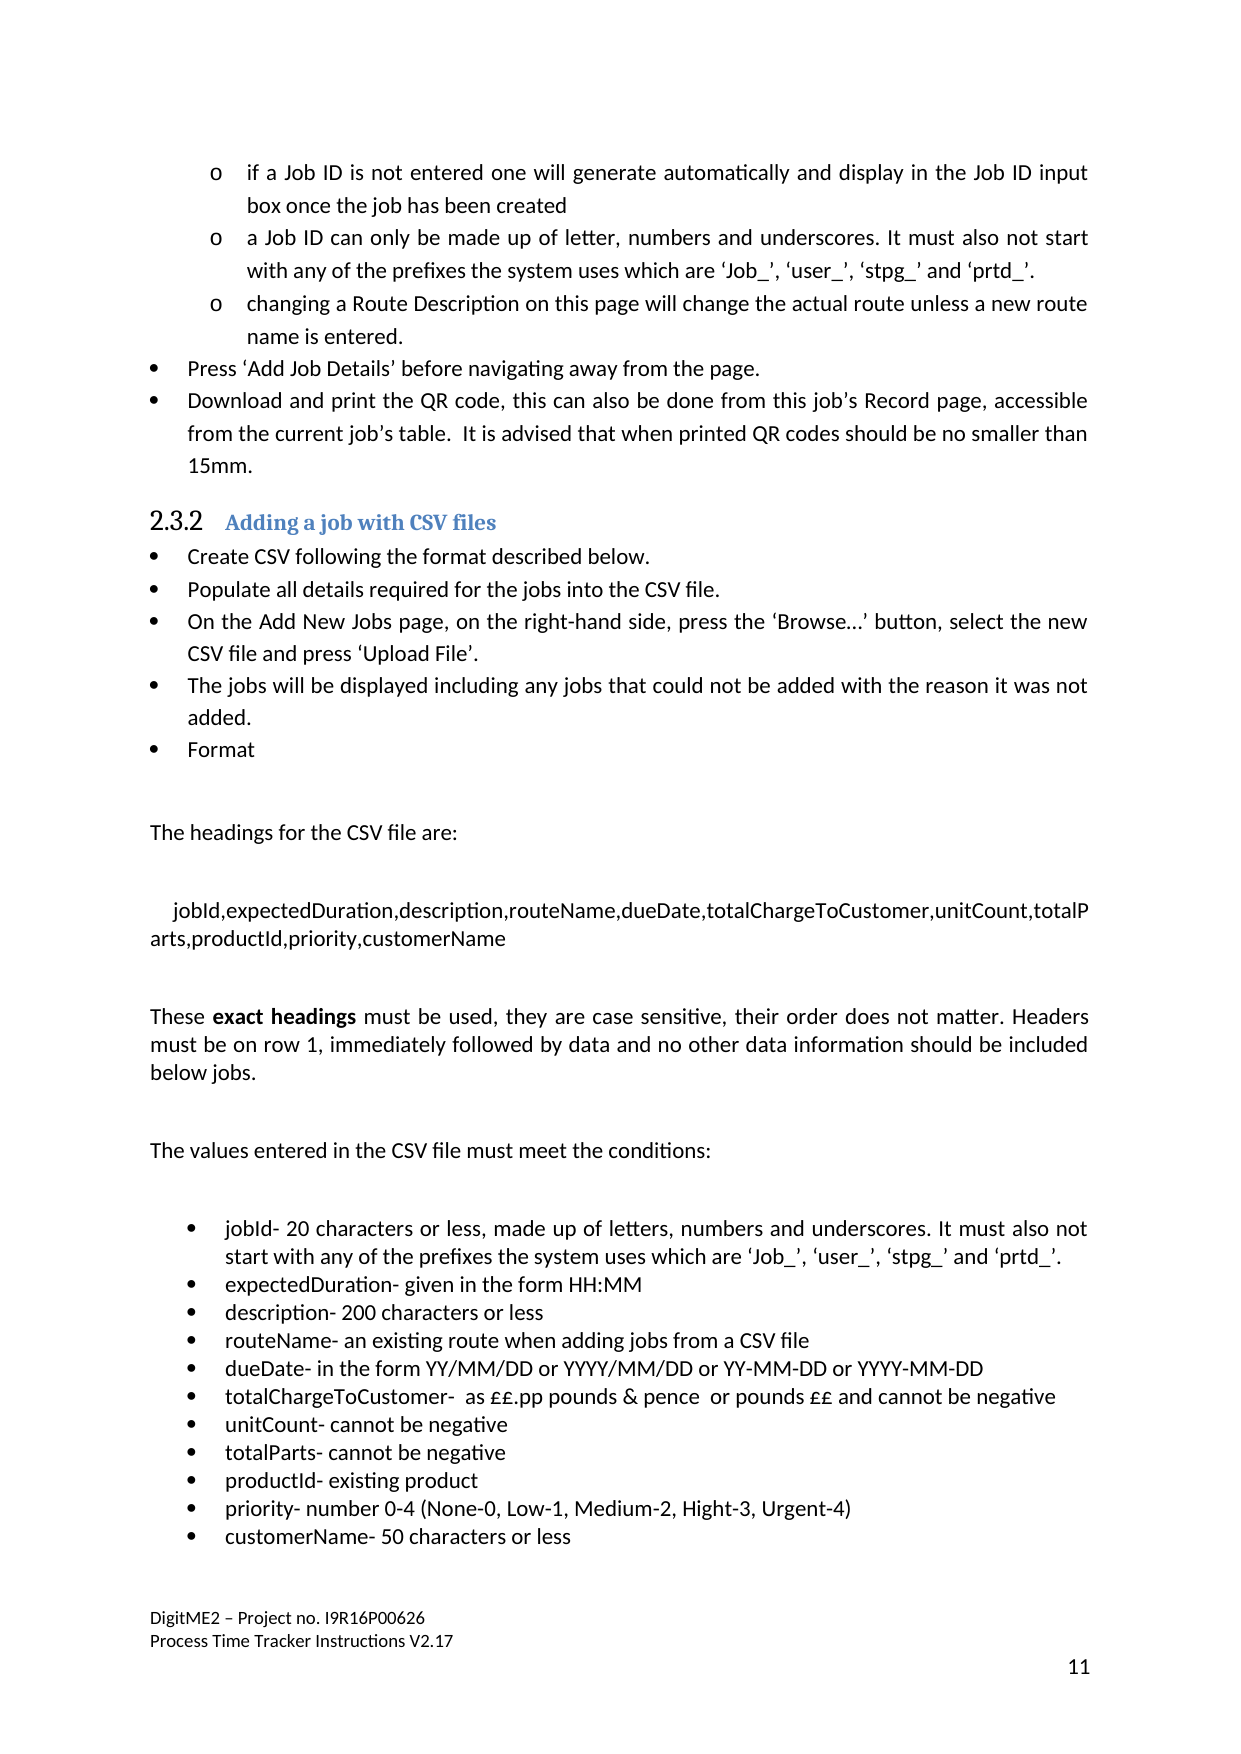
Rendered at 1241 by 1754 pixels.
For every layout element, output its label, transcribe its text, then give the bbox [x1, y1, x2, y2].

list routeName- an existing route when adding jobs from a CSV file [187, 1326, 1090, 1354]
list totalParts- cannot be negative [187, 1438, 1090, 1466]
list Press ‘Add Job Details’ before navigating away from the page. [150, 354, 1090, 382]
list changing a Route Description on this page will change the actual route unless a new route name is entered. [209, 289, 1090, 350]
list Download and print the QR code, this can also be done from this job’s Record page, accessible from the current job’s table. It is advised that when printed QR codes should be no smaller than 15mm. [150, 387, 1090, 479]
list expectedDuration- given in the form HH:MM [187, 1270, 1090, 1298]
text The headings for the CSV file are: [150, 818, 1090, 846]
list The jobs will be displayed including any jobs that could not be added with the reason it was not added. [150, 671, 1090, 731]
text jobId,expectedDuration,description,routeName,dueDate,totalChargeToCustomer,unitCount,totalParts,productId,priority,customerName [150, 896, 1090, 952]
list unitCount- cannot be negative [187, 1410, 1090, 1438]
list a Job ID can only be made up of letter, numbers and underscores. It must also not start with any of the prefixes the system uses which are ‘Job_’, ‘user_’, ‘stpg_’ and ‘prtd_’. [209, 223, 1090, 285]
subtitle Adding a job with CSV files [150, 504, 1090, 537]
list Create CSV following the format described below. [150, 542, 1090, 571]
list productId- existing product [187, 1466, 1090, 1494]
list dueDate- in the form YY/MM/DD or YYYY/MM/DD or YY-MM-DD or YYYY-MM-DD [187, 1354, 1090, 1382]
list priority- number 0-4 (None-0, Low-1, Medium-2, Hight-3, Urgent-4) [187, 1494, 1090, 1522]
list totalChargeToCustomer- as ££.pp pounds & pence or pounds ££ and cannot be negative [187, 1382, 1090, 1410]
list if a Job ID is not entered one will generate automatically and display in the Job ID input box once the job has been created [209, 158, 1090, 219]
list On the Add New Jobs page, on the right-hand side, press the ‘Browse…’ button, select the new CSV file and press ‘Upload File’. [150, 607, 1090, 667]
list Format [150, 736, 1090, 764]
text These exact headings must be used, they are case sensitive, their order does not matter. Headers must be on row 1, immediately followed by data and no other data information should be included below jobs. [150, 1002, 1090, 1086]
list customerName- 50 characters or less [187, 1522, 1090, 1550]
list description- 200 characters or less [187, 1298, 1090, 1326]
text The values entered in the CSV file must meet the conditions: [150, 1136, 1090, 1164]
list Populate all details required for the jobs into the CSV file. [150, 575, 1090, 603]
list jobId- 20 characters or less, made up of letters, numbers and underscores. It must also not start with any of the prefixes the system uses which are ‘Job_’, ‘user_’, ‘stpg_’ and ‘prtd_’. [187, 1214, 1090, 1270]
